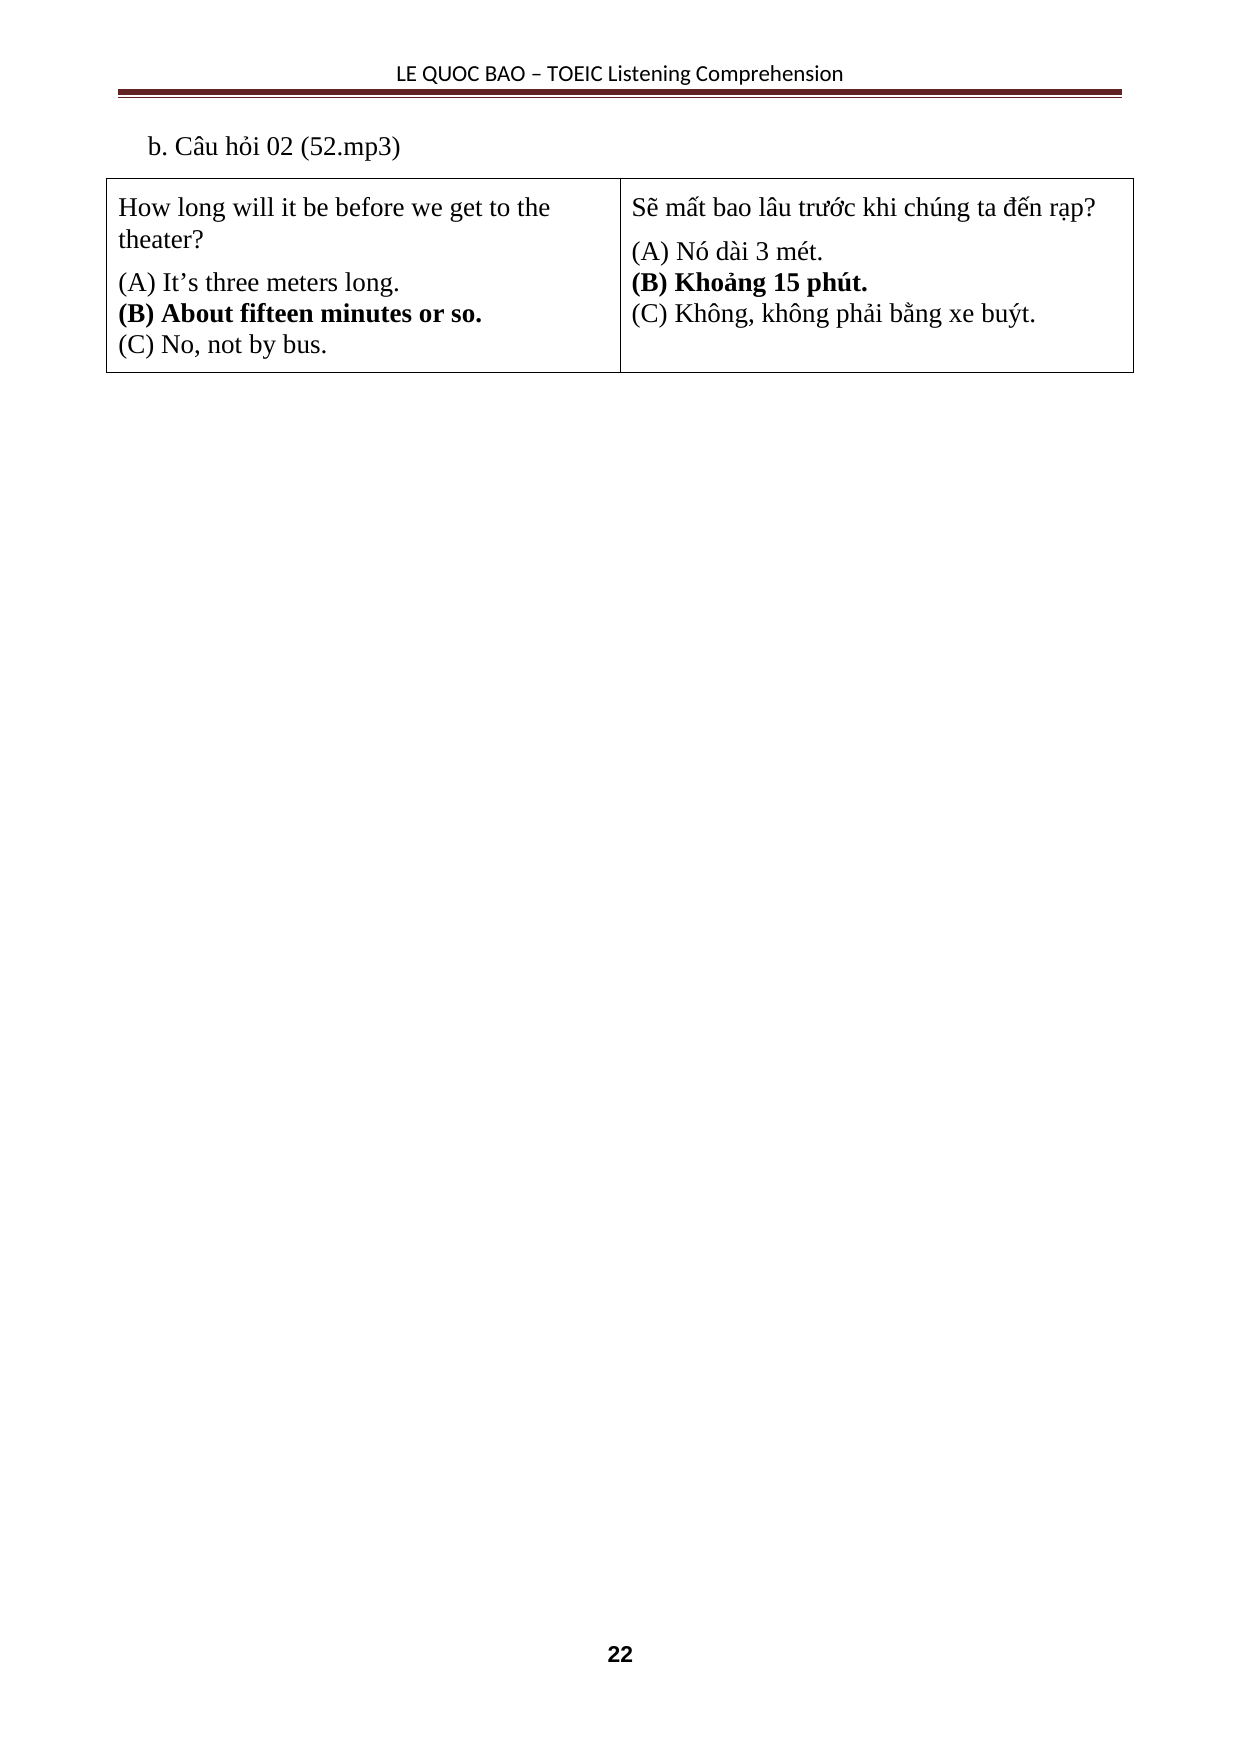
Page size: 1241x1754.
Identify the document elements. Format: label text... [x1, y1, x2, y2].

table_header How long will it be before we get to the theater? (A) It’s three meters long. (B) About fifteen minutes or so. (C) No, not by bus. [107, 179, 620, 372]
text b. Câu hỏi 02 (52.mp3) [148, 130, 1122, 161]
table_header Sẽ mất bao lâu trước khi chúng ta đến rạp? (A) Nó dài 3 mét. (B) Khoảng 15 phút. (C) Không, không phải bằng xe buýt. [621, 179, 1133, 372]
